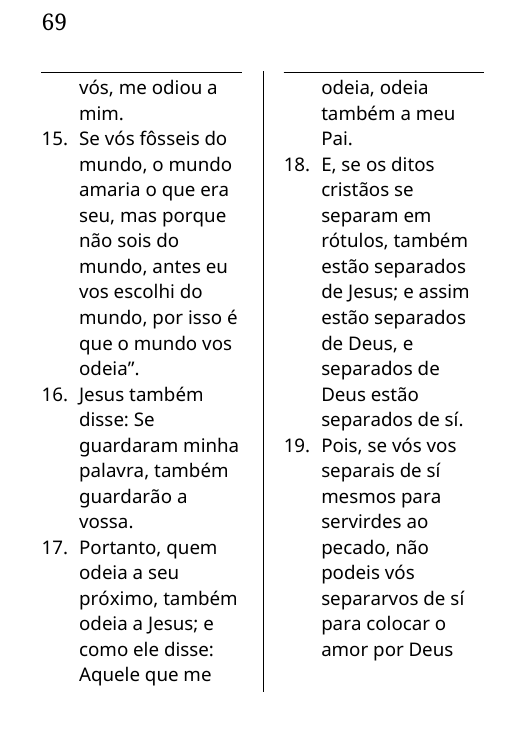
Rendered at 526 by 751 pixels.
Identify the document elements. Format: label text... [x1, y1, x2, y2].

list E, se os ditos cristãos se separam em rótulos, também estão separados de Jesus; e assim estão separados de Deus, e separados de Deus estão separados de sí. [283, 151, 484, 432]
list Jesus também disse: Se guardaram minha palavra, também guardarão a vossa. [41, 381, 242, 534]
list Portanto, quem odeia a seu próximo, também odeia a Jesus; e como ele disse: Aquele que me odeia, odeia também a meu Pai. [41, 534, 242, 687]
list Pois, se vós vos separais de sí mesmos para servirdes ao pecado, não podeis vós separarvos de sí para colocar o amor por Deus em primeiro plano? [283, 432, 484, 662]
list Se vós fôsseis do mundo, o mundo amaria o que era seu, mas porque não sois do mundo, antes eu vos escolhi do mundo, por isso é que o mundo vos odeia”. [41, 126, 242, 381]
list Portanto, quem odeia a seu próximo, também odeia a Jesus; e como ele disse: Aquele que me odeia, odeia também a meu Pai. [283, 73, 484, 151]
list Se o mundo vos odeia, sabei que, primeiro do que a vós, me odiou a mim. [41, 73, 242, 126]
